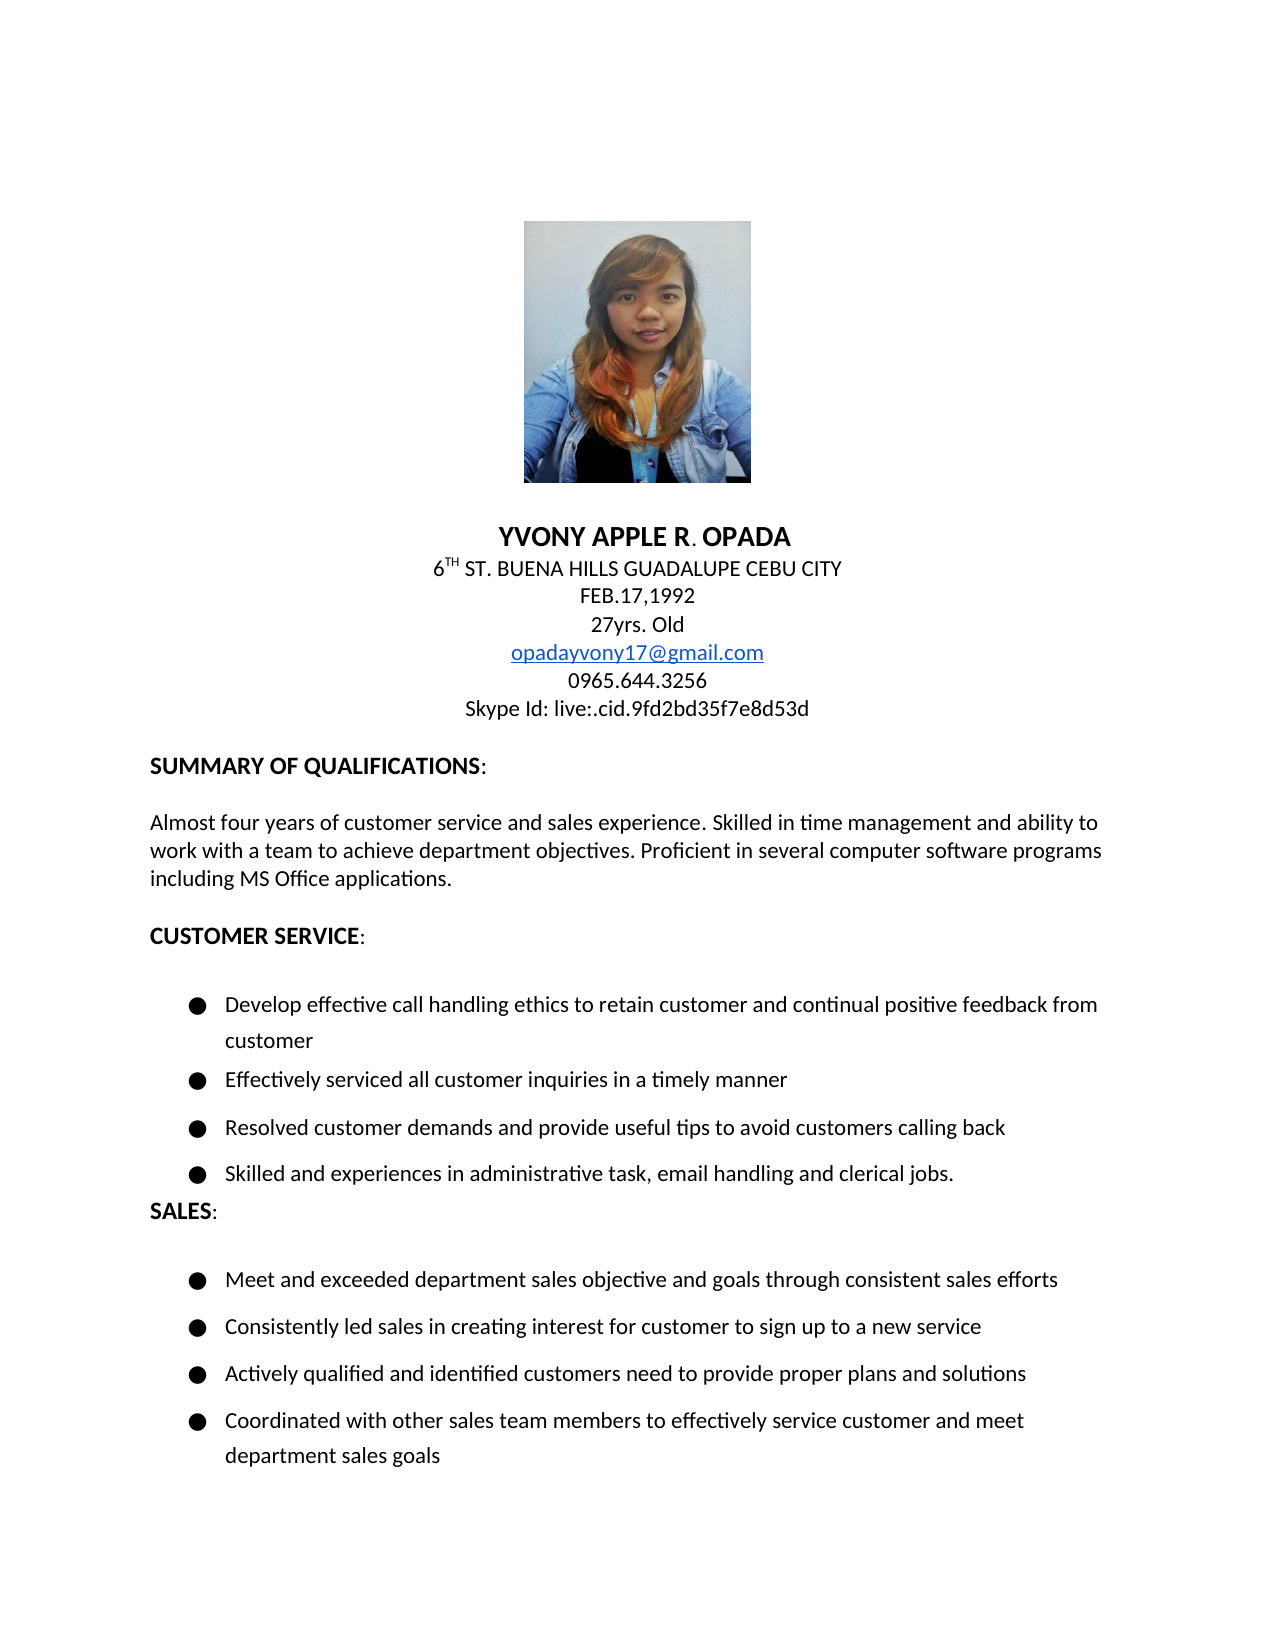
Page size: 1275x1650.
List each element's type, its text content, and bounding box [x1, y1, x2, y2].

text YVONY APPLE R. OPADA [150, 518, 1125, 554]
list Skilled and experiences in administrative task, email handling and clerical jobs. [187, 1148, 1125, 1195]
list Resolved customer demands and provide useful tips to avoid customers calling back [187, 1101, 1125, 1148]
text Skype Id: live:.cid.9fd2bd35f7e8d53d [150, 694, 1125, 722]
text 6TH ST. BUENA HILLS GUADALUPE CEBU CITY [150, 554, 1125, 582]
list Meet and exceeded department sales objective and goals through consistent sales efforts [187, 1253, 1125, 1300]
text 0965.644.3256 [150, 666, 1125, 694]
picture [524, 221, 751, 483]
list Coordinated with other sales team members to effectively service customer and meet department sales goals [187, 1394, 1125, 1469]
text opadayvony17@gmail.com [150, 638, 1125, 666]
text 27yrs. Old [150, 610, 1125, 638]
list Consistently led sales in creating interest for customer to sign up to a new service [187, 1300, 1125, 1347]
text SALES: [150, 1195, 1125, 1225]
text CUSTOMER SERVICE: [150, 920, 1125, 951]
list Develop effective call handling ethics to retain customer and continual positive feedback from customer [187, 979, 1125, 1054]
list Actively qualified and identified customers need to provide proper plans and solutions [187, 1347, 1125, 1394]
text Almost four years of customer service and sales experience. Skilled in time management and ability to work with a team to achieve department objectives. Proficient in several computer software programs including MS Office applications. [150, 808, 1125, 892]
text SUMMARY OF QUALIFICATIONS: [150, 750, 1125, 780]
list Effectively serviced all customer inquiries in a timely manner [187, 1054, 1125, 1101]
text FEB.17,1992 [150, 582, 1125, 610]
